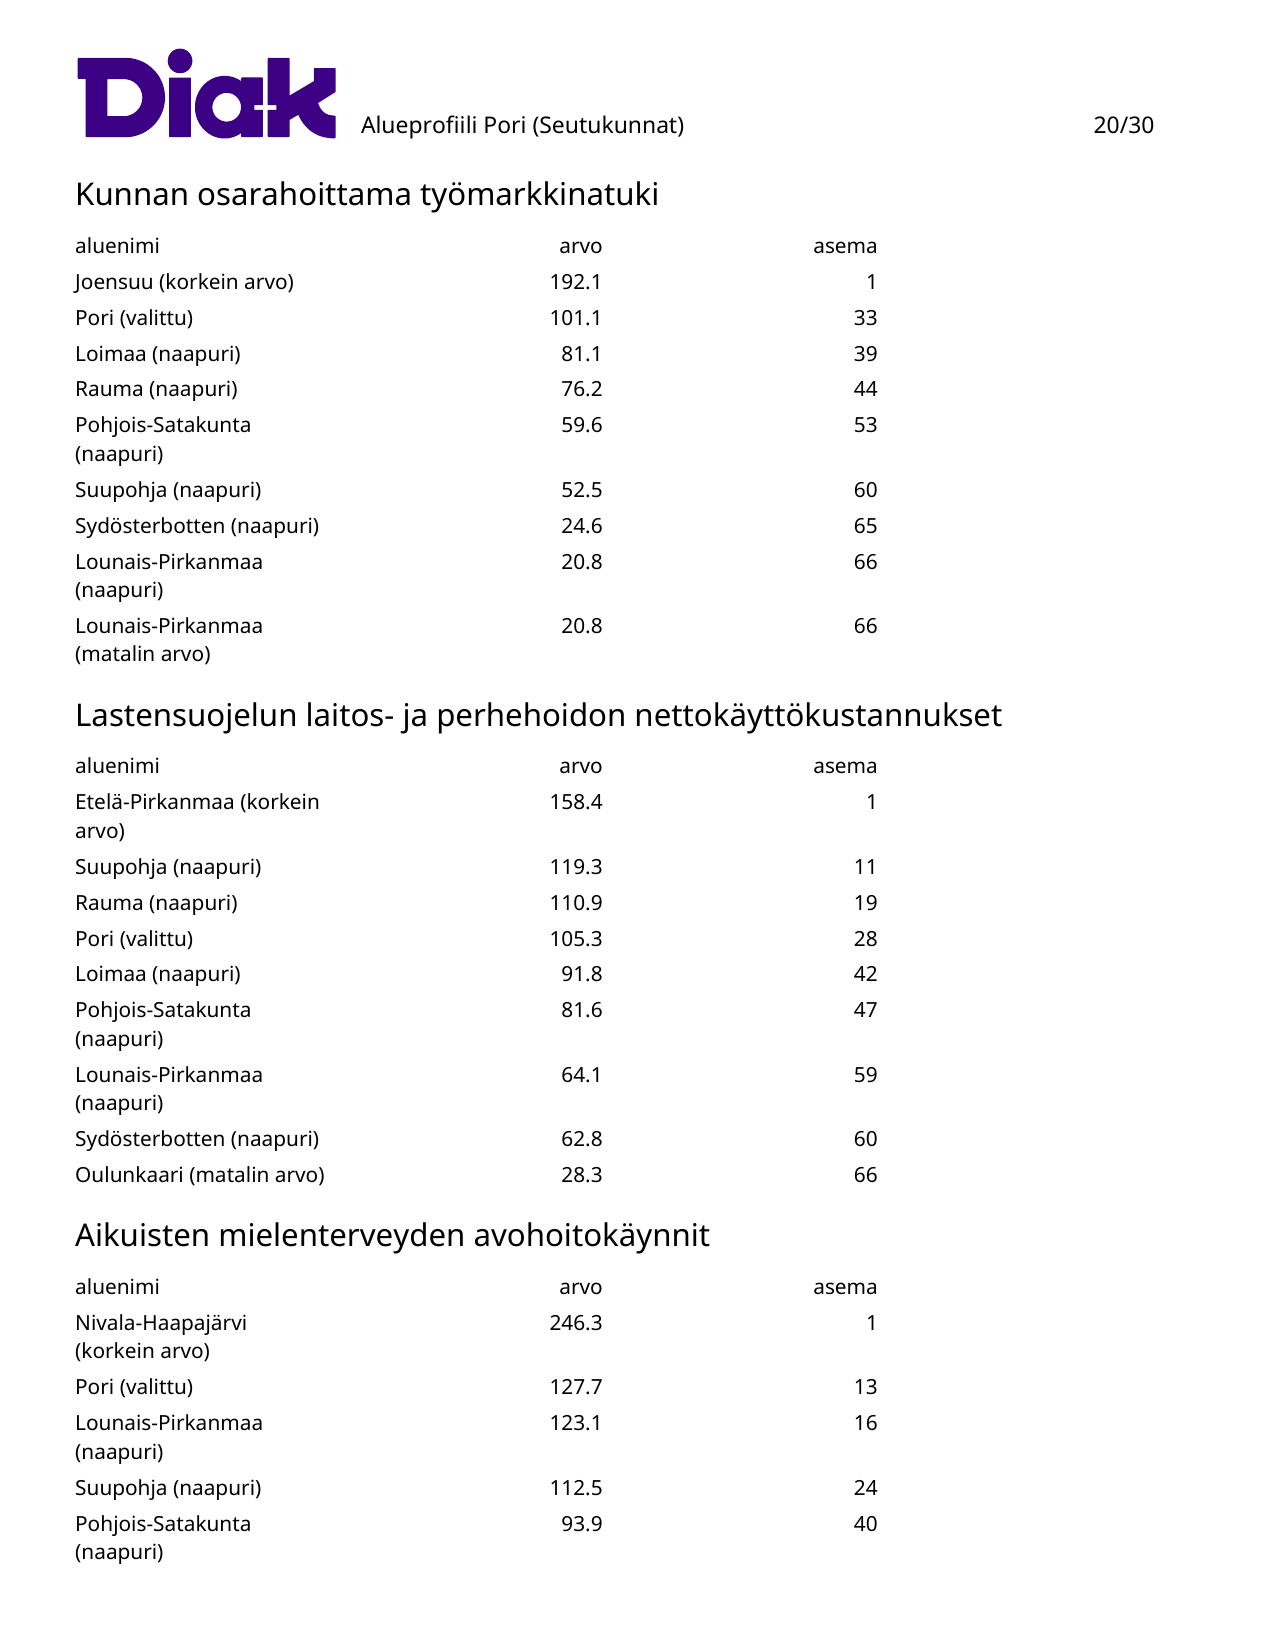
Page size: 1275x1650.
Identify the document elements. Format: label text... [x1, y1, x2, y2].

table_cell Nivala-Haapajärvi (korkein arvo) [64, 1304, 339, 1369]
table_cell Suupohja (naapuri) [64, 471, 339, 507]
table_cell Pohjois-Satakunta (naapuri) [64, 992, 339, 1056]
table_cell Pori (valittu) [64, 1369, 339, 1404]
table_cell 1 [614, 1304, 889, 1369]
table_cell 13 [614, 1369, 889, 1404]
table_cell Sydösterbotten (naapuri) [64, 1121, 339, 1156]
table_cell 59.6 [339, 407, 614, 471]
table_cell Lounais-Pirkanmaa (naapuri) [64, 543, 339, 607]
table_cell 24.6 [339, 507, 614, 543]
table_header arvo [339, 748, 614, 784]
table_cell 62.8 [339, 1121, 614, 1156]
table_cell 81.6 [339, 992, 614, 1056]
table_cell 66 [614, 608, 889, 672]
table_cell 44 [614, 371, 889, 407]
table_header aluenimi [64, 748, 339, 784]
table_cell 91.8 [339, 956, 614, 992]
table_cell 53 [614, 407, 889, 471]
table_cell Loimaa (naapuri) [64, 335, 339, 371]
table_cell 76.2 [339, 371, 614, 407]
table_header arvo [339, 227, 614, 263]
table_cell Rauma (naapuri) [64, 371, 339, 407]
table_header aluenimi [64, 227, 339, 263]
table_cell Pohjois-Satakunta (naapuri) [64, 407, 339, 471]
table_cell 101.1 [339, 299, 614, 335]
table_cell 1 [614, 784, 889, 848]
table_cell 158.4 [339, 784, 614, 848]
table_cell 112.5 [339, 1469, 614, 1505]
table_cell 64.1 [339, 1056, 614, 1121]
table_cell 127.7 [339, 1369, 614, 1404]
table_header asema [614, 227, 889, 263]
table_cell 66 [614, 1156, 889, 1192]
subtitle Aikuisten mielenterveyden avohoitokäynnit [75, 1213, 1200, 1256]
table_header aluenimi [64, 1268, 339, 1304]
table_cell 47 [614, 992, 889, 1056]
table_cell Joensuu (korkein arvo) [64, 263, 339, 299]
table_cell Lounais-Pirkanmaa (naapuri) [64, 1056, 339, 1121]
table_cell Loimaa (naapuri) [64, 956, 339, 992]
table_cell Etelä-Pirkanmaa (korkein arvo) [64, 784, 339, 848]
table_cell 52.5 [339, 471, 614, 507]
table_cell 11 [614, 848, 889, 884]
table_cell 19 [614, 884, 889, 920]
table_cell 110.9 [339, 884, 614, 920]
table_cell 119.3 [339, 848, 614, 884]
table_cell Suupohja (naapuri) [64, 848, 339, 884]
table_cell Oulunkaari (matalin arvo) [64, 1156, 339, 1192]
table_cell 66 [614, 543, 889, 607]
table_cell 20.8 [339, 608, 614, 672]
table_header asema [614, 748, 889, 784]
table_cell 123.1 [339, 1405, 614, 1469]
table_cell 24 [614, 1469, 889, 1505]
table_cell 60 [614, 1121, 889, 1156]
table_cell 1 [614, 263, 889, 299]
table_cell 65 [614, 507, 889, 543]
table_cell 20.8 [339, 543, 614, 607]
table_cell 246.3 [339, 1304, 614, 1369]
table_cell 33 [614, 299, 889, 335]
table_header arvo [339, 1268, 614, 1304]
table_cell Pohjois-Satakunta (naapuri) [64, 1505, 339, 1569]
table_cell Sydösterbotten (naapuri) [64, 507, 339, 543]
table_cell 105.3 [339, 920, 614, 956]
table_cell Lounais-Pirkanmaa (matalin arvo) [64, 608, 339, 672]
table_cell 192.1 [339, 263, 614, 299]
table_cell 81.1 [339, 335, 614, 371]
table_cell 39 [614, 335, 889, 371]
table_cell Lounais-Pirkanmaa (naapuri) [64, 1405, 339, 1469]
table_cell 59 [614, 1056, 889, 1121]
table_cell Pori (valittu) [64, 920, 339, 956]
table_cell 28.3 [339, 1156, 614, 1192]
table_cell 40 [614, 1505, 889, 1569]
table_cell 60 [614, 471, 889, 507]
table_cell Rauma (naapuri) [64, 884, 339, 920]
subtitle Lastensuojelun laitos- ja perhehoidon nettokäyttökustannukset [75, 693, 1200, 735]
table_cell 28 [614, 920, 889, 956]
table_header asema [614, 1268, 889, 1304]
table_cell 93.9 [339, 1505, 614, 1569]
table_cell 42 [614, 956, 889, 992]
table_cell 16 [614, 1405, 889, 1469]
table_cell Pori (valittu) [64, 299, 339, 335]
table_cell Suupohja (naapuri) [64, 1469, 339, 1505]
subtitle Kunnan osarahoittama työmarkkinatuki [75, 172, 1200, 214]
